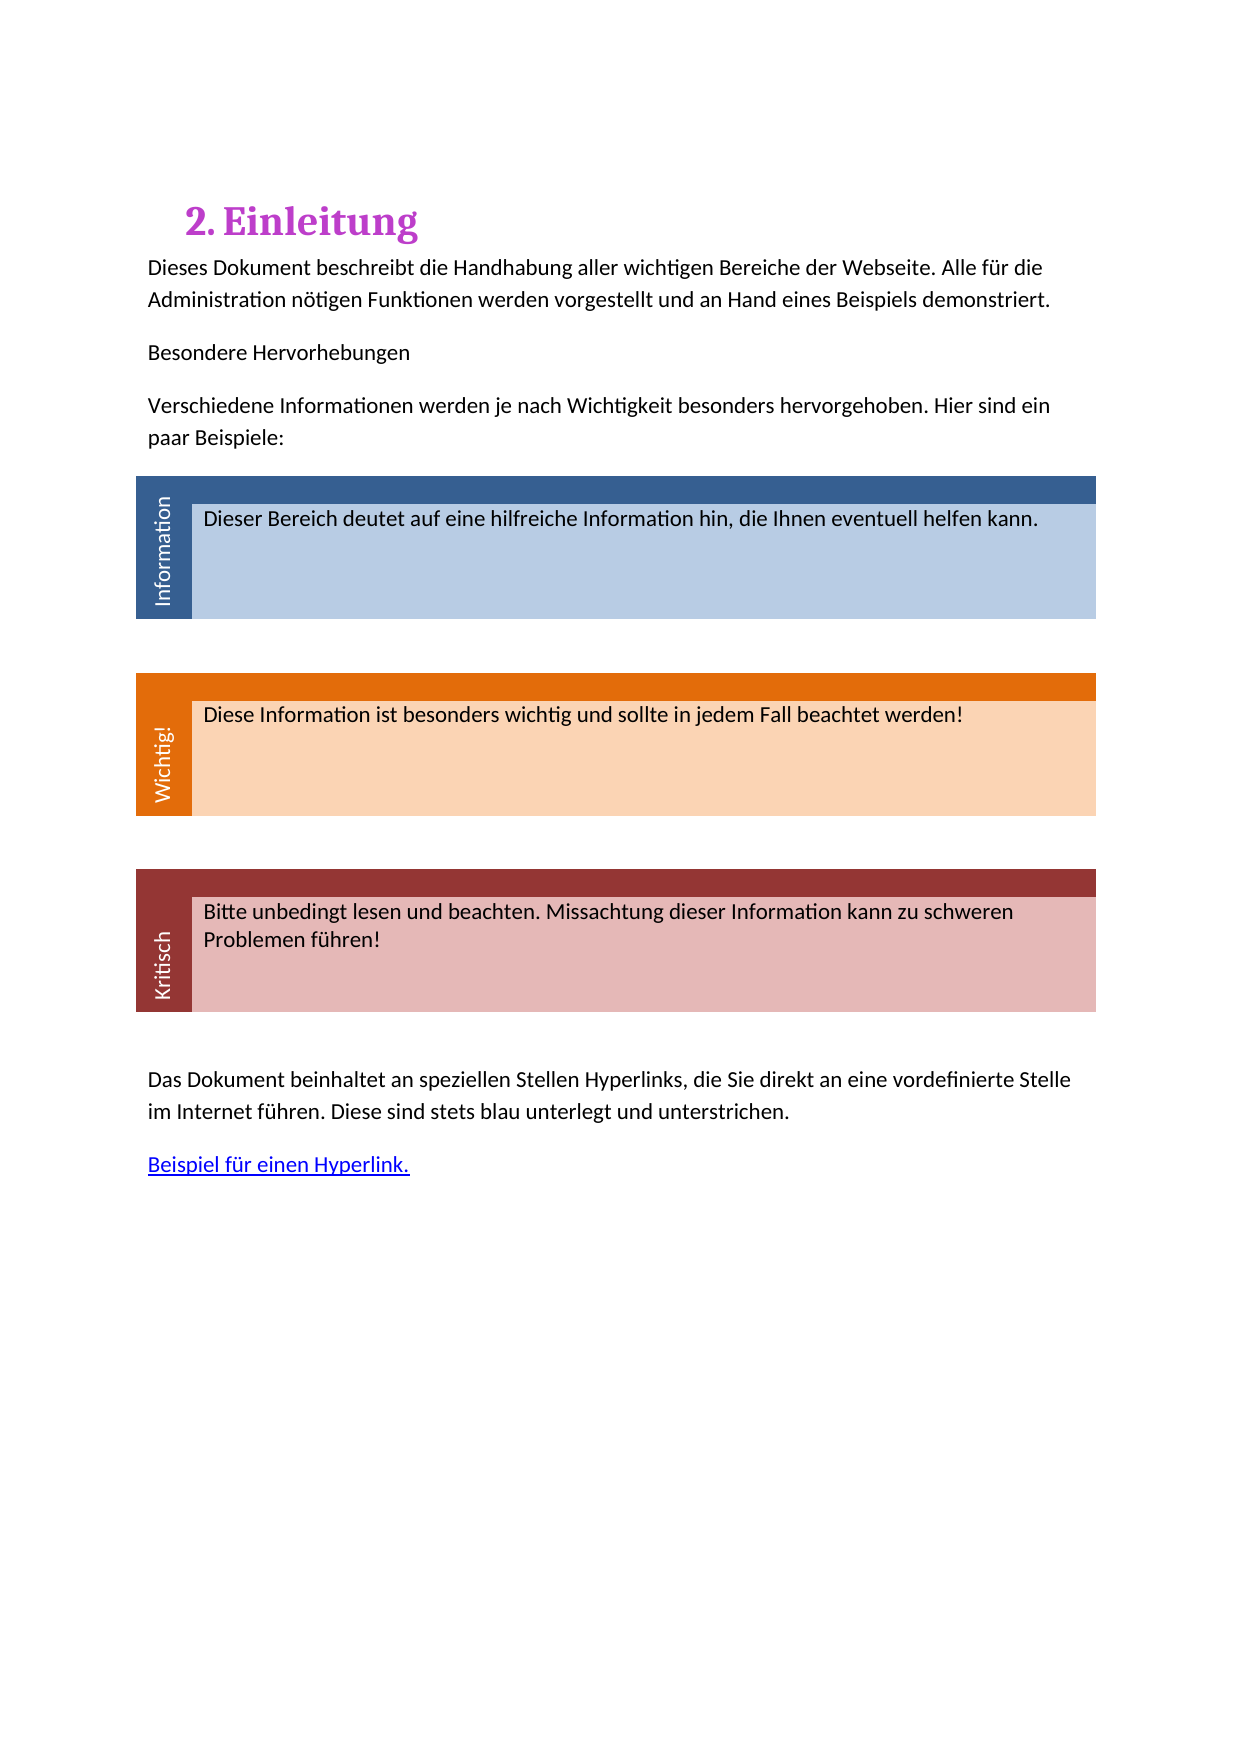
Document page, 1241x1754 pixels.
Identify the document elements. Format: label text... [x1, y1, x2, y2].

table_cell Bitte unbedingt lesen und beachten. Missachtung dieser Information kann zu schweren Problemen führen! [192, 897, 1096, 1012]
text Dieses Dokument beschreibt die Handhabung aller wichtigen Bereiche der Webseite. Alle für die Administration nötigen Funktionen werden vorgestellt und an Hand eines Beispiels demonstriert. [148, 253, 1093, 313]
table_header Kritisch [136, 869, 192, 1012]
table_header [192, 673, 1096, 701]
subtitle Einleitung [185, 198, 1093, 246]
table_header Wichtig! [136, 673, 192, 816]
table_header Information [136, 476, 192, 619]
table_header [192, 476, 1096, 504]
text Beispiel für einen Hyperlink. [148, 1150, 1093, 1178]
text Das Dokument beinhaltet an speziellen Stellen Hyperlinks, die Sie direkt an eine vordefinierte Stelle im Internet führen. Diese sind stets blau unterlegt und unterstrichen. [148, 1065, 1093, 1125]
table_header [192, 869, 1096, 897]
text Besondere Hervorhebungen [148, 338, 1093, 366]
table_cell Dieser Bereich deutet auf eine hilfreiche Information hin, die Ihnen eventuell helfen kann. [192, 504, 1096, 619]
table_cell Diese Information ist besonders wichtig und sollte in jedem Fall beachtet werden! [192, 701, 1096, 816]
text Verschiedene Informationen werden je nach Wichtigkeit besonders hervorgehoben. Hier sind ein paar Beispiele: [148, 391, 1093, 451]
